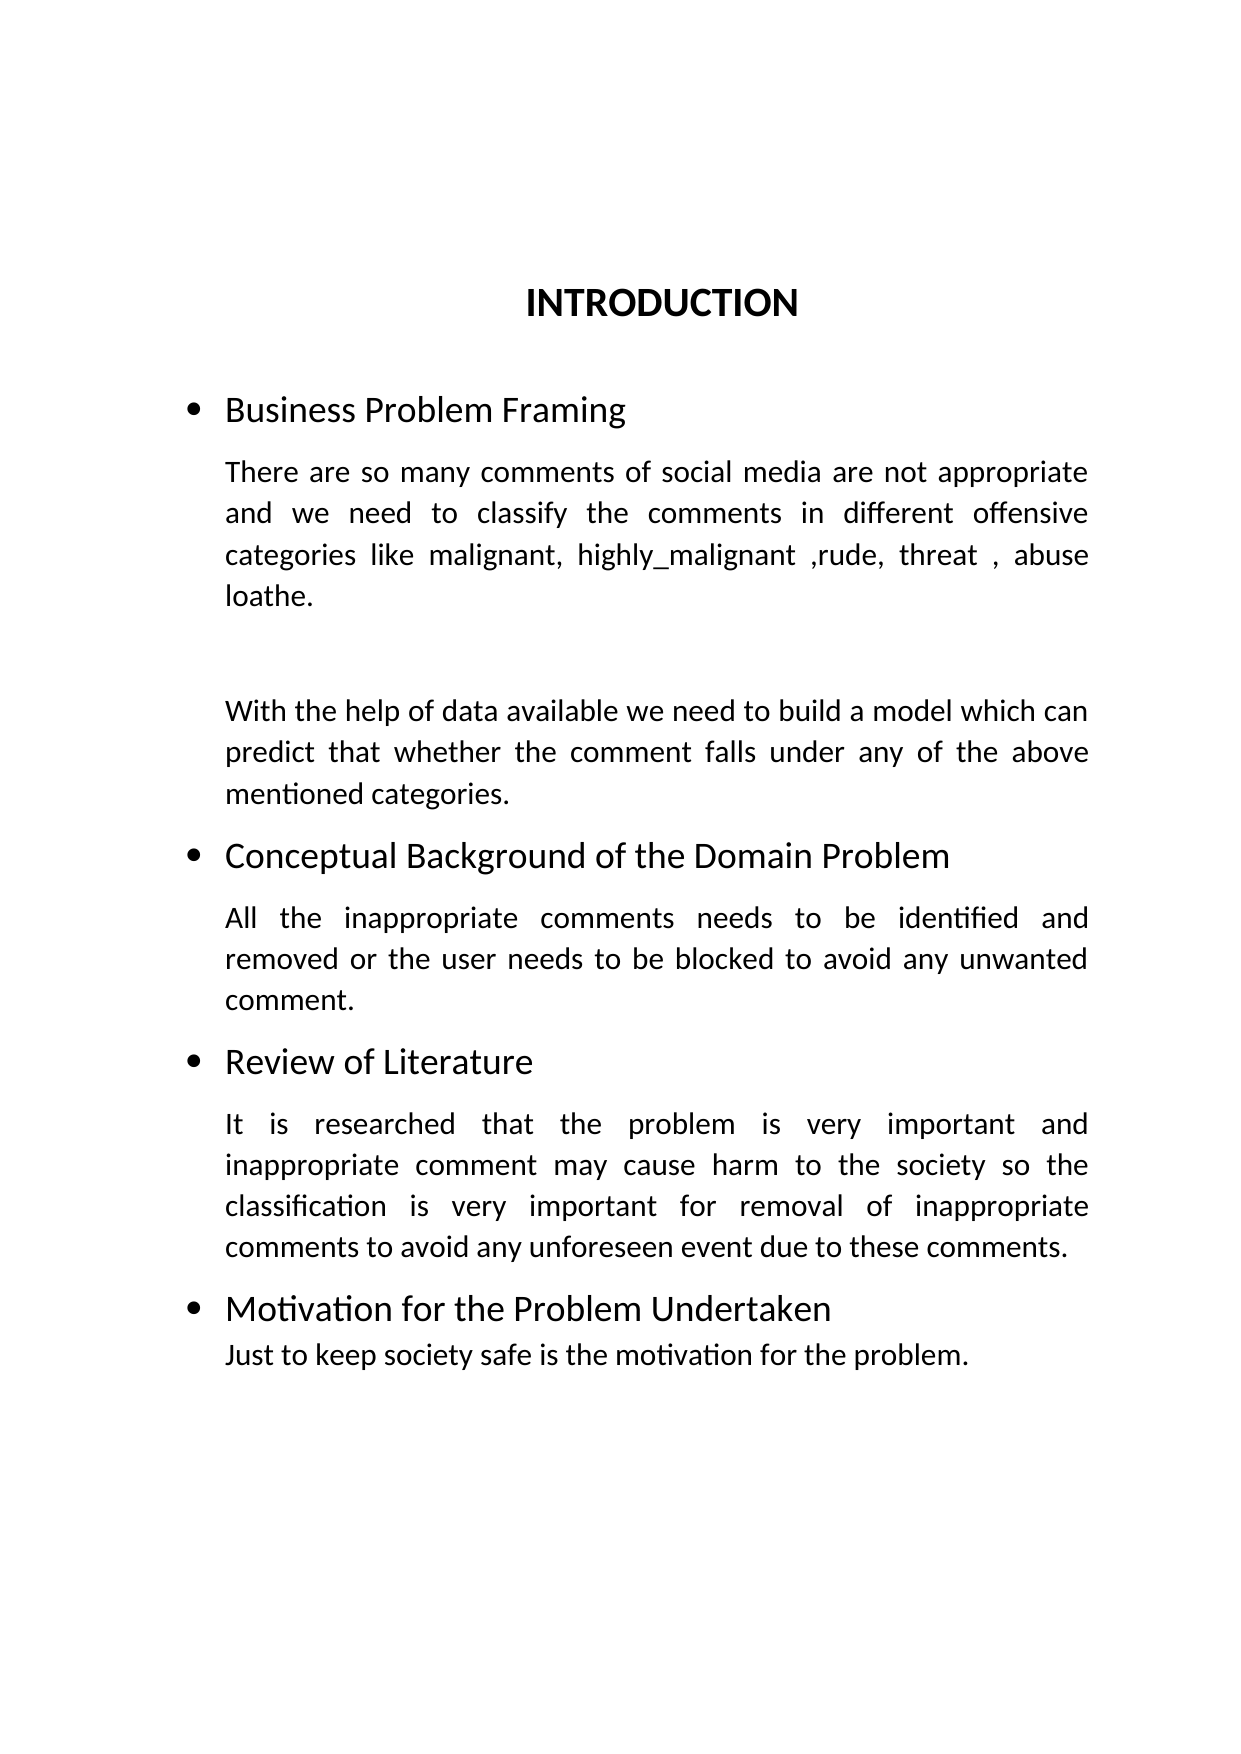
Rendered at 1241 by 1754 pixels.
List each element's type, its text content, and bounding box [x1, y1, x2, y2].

text It is researched that the problem is very important and inappropriate comment may cause harm to the society so the classification is very important for removal of inappropriate comments to avoid any unforeseen event due to these comments. [225, 1104, 1090, 1266]
list INTRODUCTION [225, 276, 1090, 327]
list Just to keep society safe is the motivation for the problem. [225, 1335, 1090, 1373]
text With the help of data available we need to build a model which can predict that whether the comment falls under any of the above mentioned categories. [225, 691, 1090, 812]
list Review of Literature [187, 1038, 1090, 1084]
list Business Problem Framing [187, 386, 1090, 432]
text All the inappropriate comments needs to be identified and removed or the user needs to be blocked to avoid any unwanted comment. [225, 898, 1090, 1018]
list Motivation for the Problem Undertaken [187, 1285, 1090, 1331]
text There are so many comments of social media are not appropriate and we need to classify the comments in different offensive categories like malignant, highly_malignant ,rude, threat , abuse loathe. [225, 452, 1090, 614]
list Conceptual Background of the Domain Problem [187, 832, 1090, 877]
